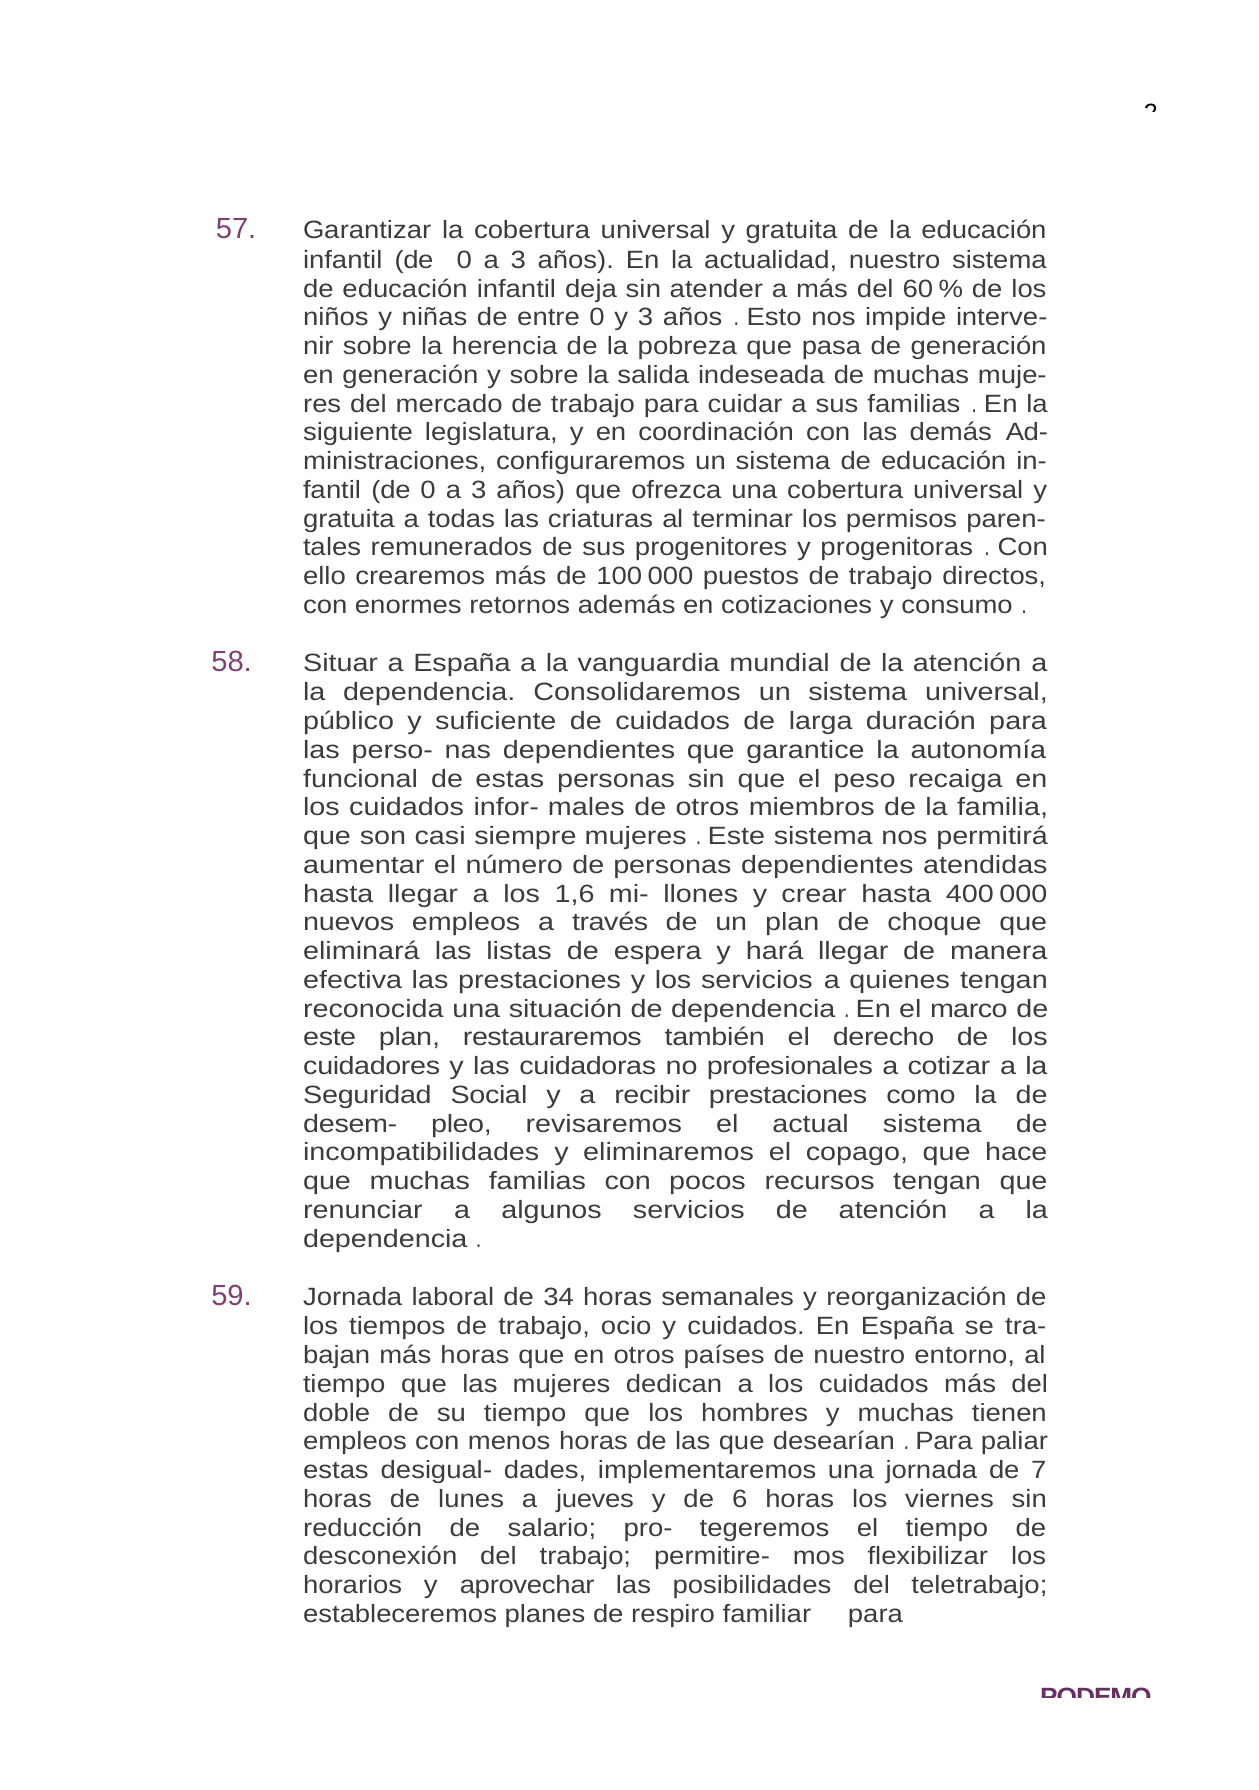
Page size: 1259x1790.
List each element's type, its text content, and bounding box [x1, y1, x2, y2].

list Garantizar la cobertura universal y gratuita de la educación infantil (de 0 a 3 años). En la actualidad, nuestro sistema de educación infantil deja sin atender a más del 60 % de los niños y niñas de entre 0 y 3 años . Esto nos impide interve- nir sobre la herencia de la pobreza que pasa de generación en generación y sobre la salida indeseada de muchas muje- res del mercado de trabajo para cuidar a sus familias . En la siguiente legislatura, y en coordinación con las demás Ad- ministraciones, configuraremos un sistema de educación in- fantil (de 0 a 3 años) que ofrezca una cobertura universal y gratuita a todas las criaturas al terminar los permisos paren- tales remunerados de sus progenitores y progenitoras . Con ello crearemos más de 100 000 puestos de trabajo directos, con enormes retornos además en cotizaciones y consumo . [216, 211, 1048, 618]
list Jornada laboral de 34 horas semanales y reorganización de los tiempos de trabajo, ocio y cuidados. En España se tra- bajan más horas que en otros países de nuestro entorno, al tiempo que las mujeres dedican a los cuidados más del doble de su tiempo que los hombres y muchas tienen empleos con menos horas de las que desearían . Para paliar estas desigual- dades, implementaremos una jornada de 7 horas de lunes a jueves y de 6 horas los viernes sin reducción de salario; pro- tegeremos el tiempo de desconexión del trabajo; permitire- mos flexibilizar los horarios y aprovechar las posibilidades del teletrabajo; estableceremos planes de respiro familiar para [211, 1278, 1048, 1627]
list Situar a España a la vanguardia mundial de la atención a la dependencia. Consolidaremos un sistema universal, público y suficiente de cuidados de larga duración para las perso- nas dependientes que garantice la autonomía funcional de estas personas sin que el peso recaiga en los cuidados infor- males de otros miembros de la familia, que son casi siempre mujeres . Este sistema nos permitirá aumentar el número de personas dependientes atendidas hasta llegar a los 1,6 mi- llones y crear hasta 400 000 nuevos empleos a través de un plan de choque que eliminará las listas de espera y hará llegar de manera efectiva las prestaciones y los servicios a quienes tengan reconocida una situación de dependencia . En el marco de este plan, restauraremos también el derecho de los cuidadores y las cuidadoras no profesionales a cotizar a la Seguridad Social y a recibir prestaciones como la de desem- pleo, revisaremos el actual sistema de incompatibilidades y eliminaremos el copago, que hace que muchas familias con pocos recursos tengan que renunciar a algunos servicios de atención a la dependencia . [211, 644, 1048, 1252]
